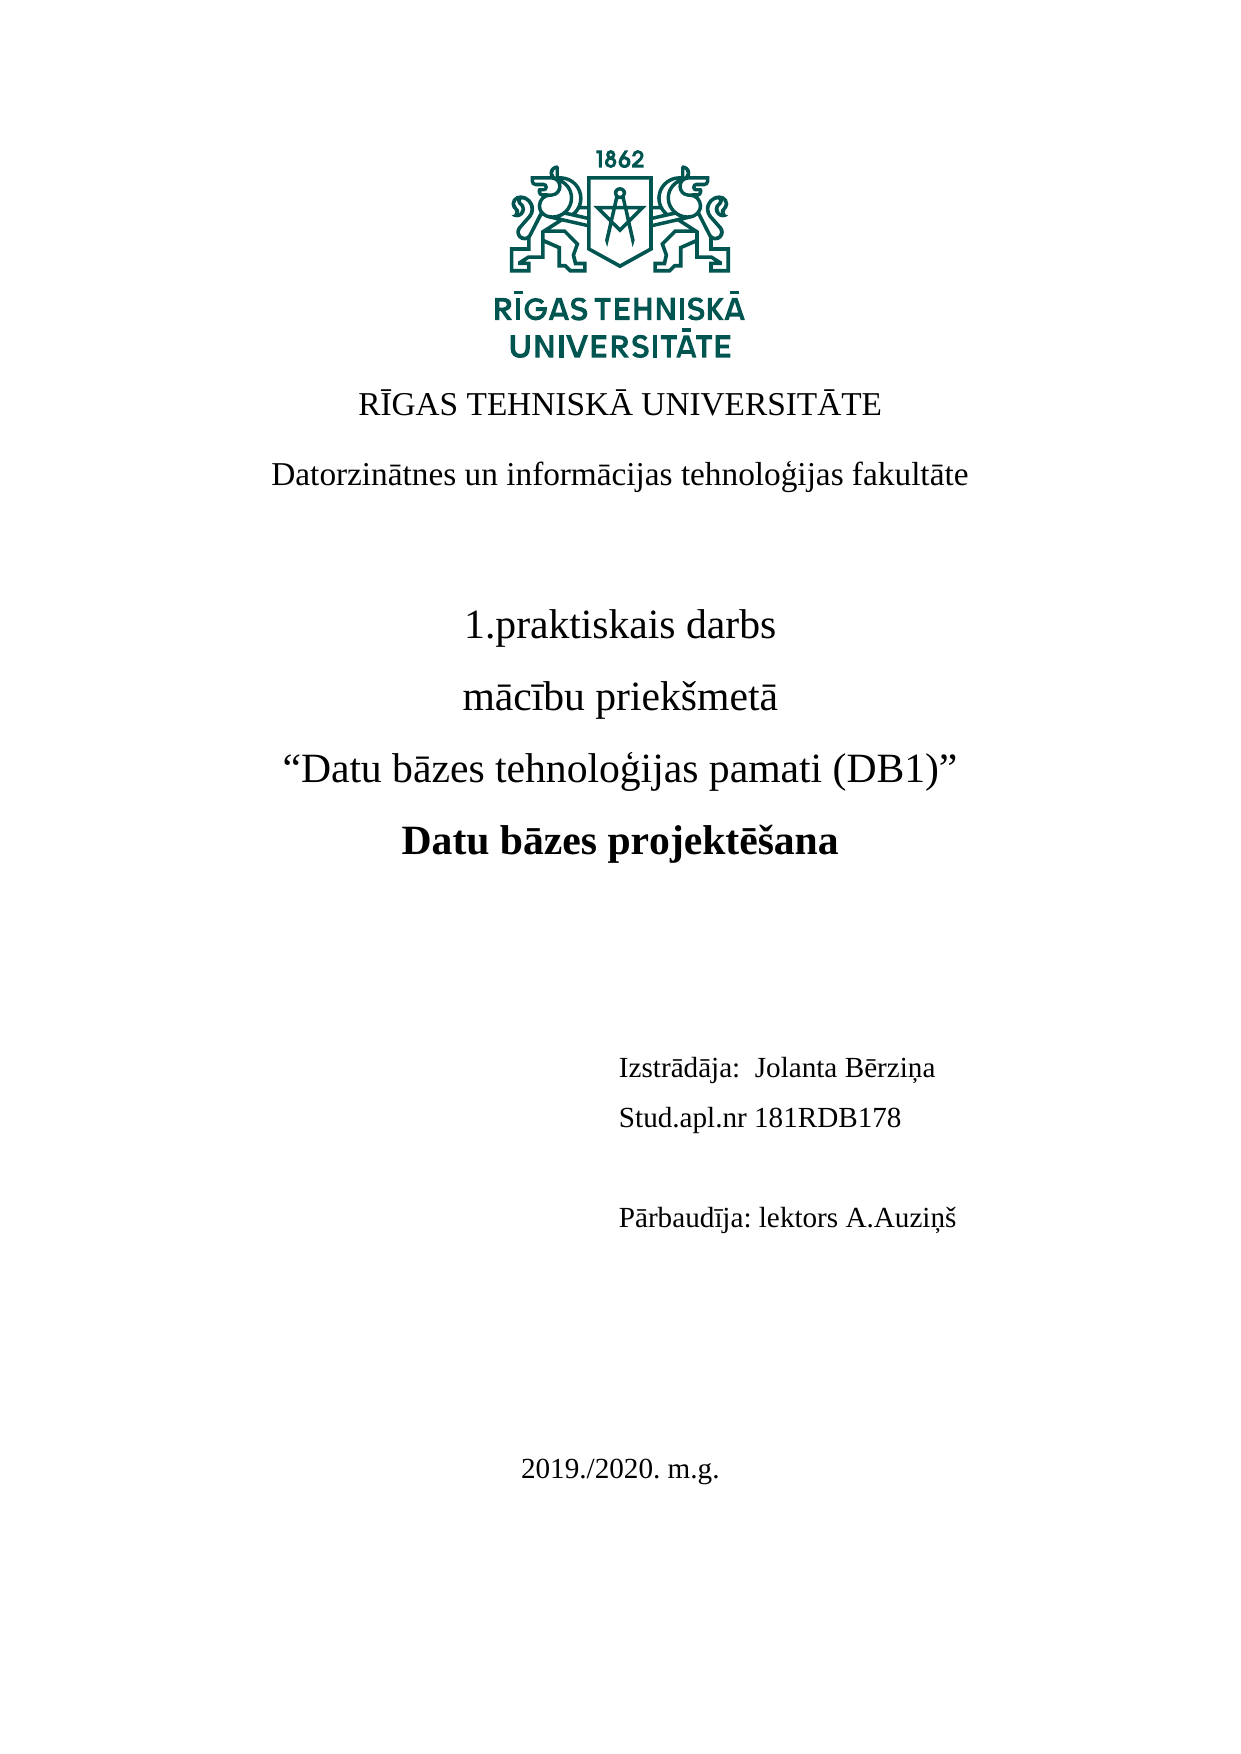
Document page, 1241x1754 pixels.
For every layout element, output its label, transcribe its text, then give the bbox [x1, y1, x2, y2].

text Pārbaudīja: lektors A.Auziņš [619, 1201, 1128, 1234]
text Datorzinātnes un informācijas tehnoloģijas fakultāte [112, 455, 1128, 493]
text Datu bāzes projektēšana [112, 815, 1128, 863]
text Stud.apl.nr 181RDB178 [619, 1100, 1128, 1133]
text mācību priekšmetā [112, 672, 1128, 719]
text 1.praktiskais darbs [112, 600, 1128, 648]
text “Datu bāzes tehnoloģijas pamati (DB1)” [112, 743, 1128, 791]
text 2019./2020. m.g. [112, 1451, 1128, 1484]
text Izstrādāja: Jolanta Bērziņa [619, 1050, 1128, 1083]
text RĪGAS TEHNISKĀ UNIVERSITĀTE [112, 385, 1128, 423]
